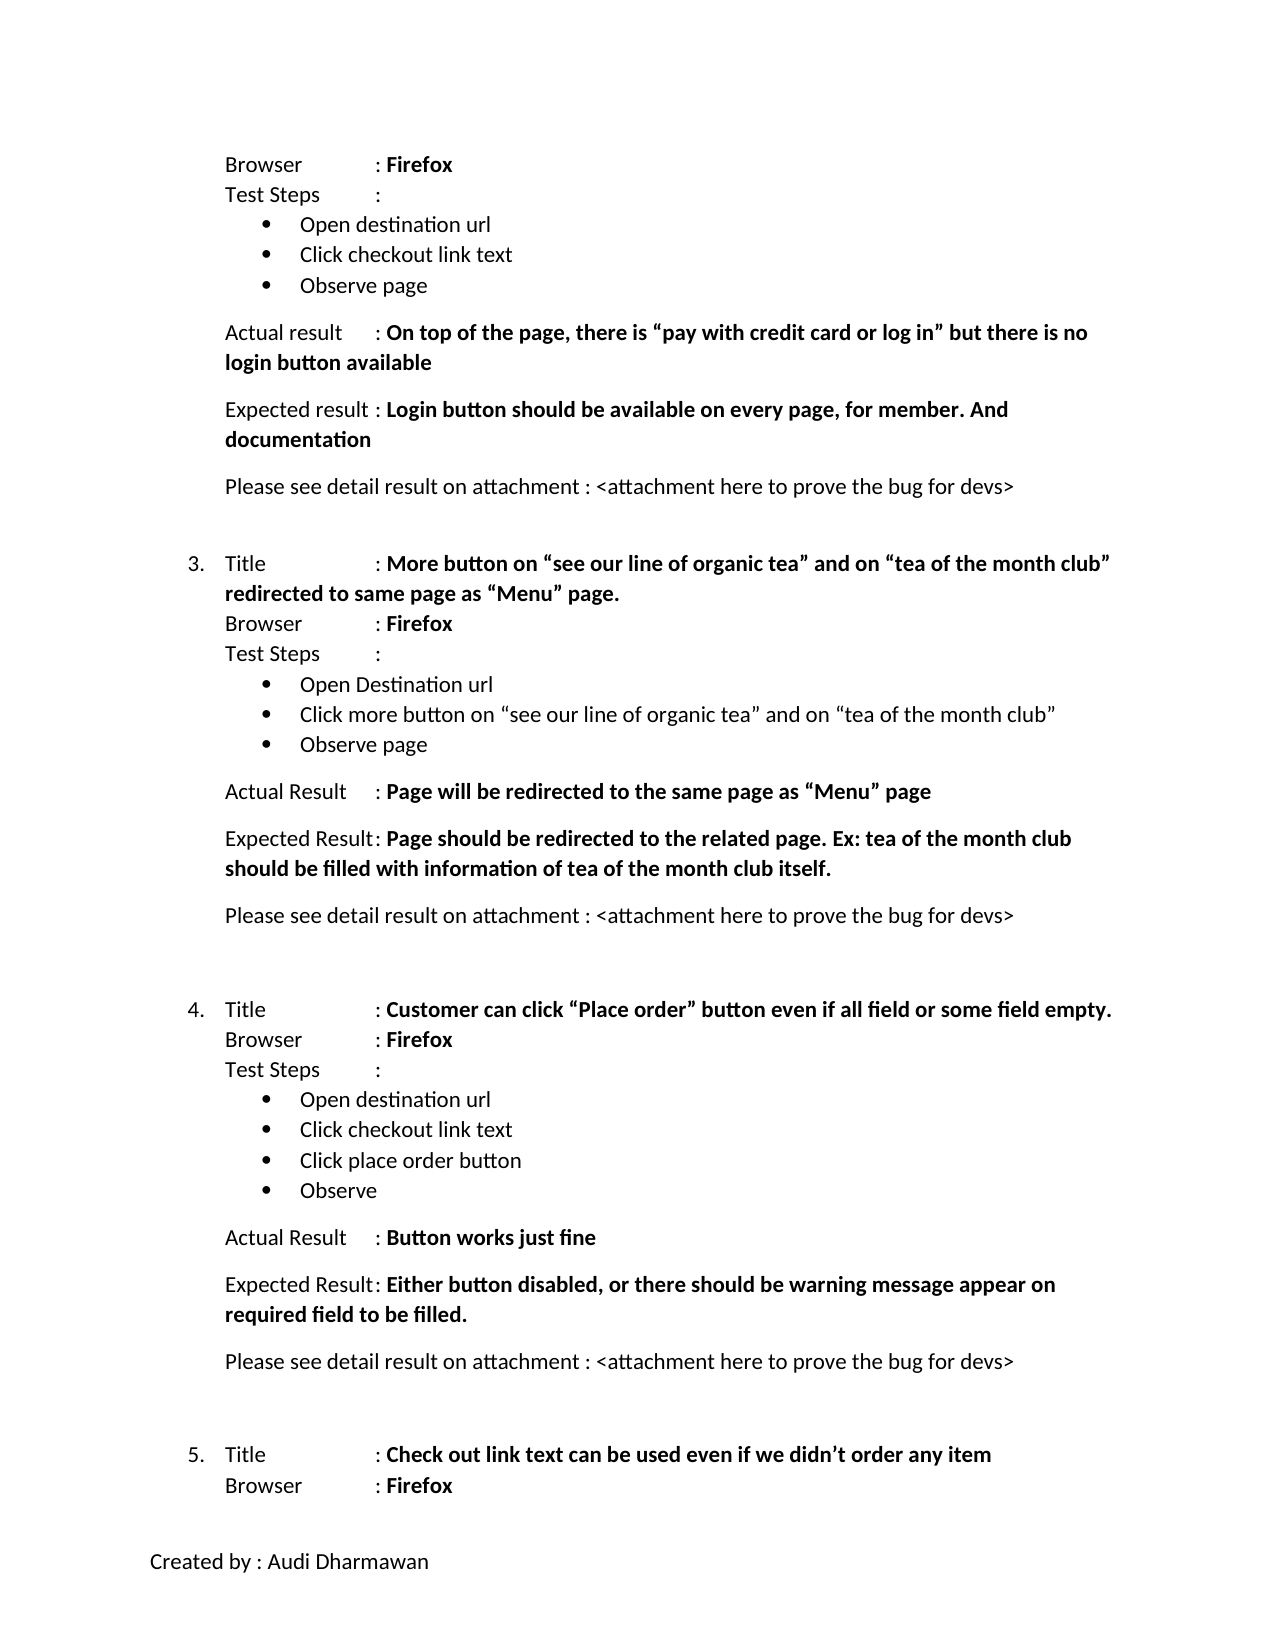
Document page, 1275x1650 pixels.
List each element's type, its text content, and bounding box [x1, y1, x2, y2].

list Open destination url [262, 1085, 1125, 1113]
text Please see detail result on attachment : <attachment here to prove the bug for devs> [225, 901, 1125, 929]
text Expected result : Login button should be available on every page, for member. And documentation [225, 395, 1125, 453]
text Please see detail result on attachment : <attachment here to prove the bug for devs> [225, 472, 1125, 500]
text Actual Result : Page will be redirected to the same page as “Menu” page [225, 777, 1125, 805]
text Actual result : On top of the page, there is “pay with credit card or log in” but there is no login button available [225, 318, 1125, 376]
list Title : More button on “see our line of organic tea” and on “tea of the month club” redirected to same page as “Menu” page. [187, 549, 1125, 607]
list Title : Customer can click “Place order” button even if all field or some field empty. [187, 995, 1125, 1023]
list Click checkout link text [262, 1116, 1125, 1144]
list Title : Check out link text can be used even if we didn’t order any item [187, 1441, 1125, 1469]
list Test Steps : [225, 180, 1125, 208]
text Expected Result : Page should be redirected to the related page. Ex: tea of the month club should be filled with information of tea of the month club itself. [225, 824, 1125, 882]
list Click more button on “see our line of organic tea” and on “tea of the month club” [262, 700, 1125, 728]
list Open Destination url [262, 670, 1125, 698]
text Please see detail result on attachment : <attachment here to prove the bug for devs> [225, 1347, 1125, 1375]
list Browser : Firefox [225, 1025, 1125, 1053]
text Expected Result : Either button disabled, or there should be warning message appear on required field to be filled. [225, 1270, 1125, 1328]
text Actual Result : Button works just fine [225, 1223, 1125, 1251]
list Open destination url [262, 210, 1125, 238]
list Browser : Firefox [225, 1471, 1125, 1499]
list Browser : Firefox [225, 609, 1125, 637]
list Observe page [262, 271, 1125, 299]
list Click checkout link text [262, 241, 1125, 269]
list Observe [262, 1176, 1125, 1204]
list Click place order button [262, 1146, 1125, 1174]
list Test Steps : [225, 1055, 1125, 1083]
list Test Steps : [225, 639, 1125, 668]
list Observe page [262, 730, 1125, 758]
list Browser : Firefox [225, 150, 1125, 178]
